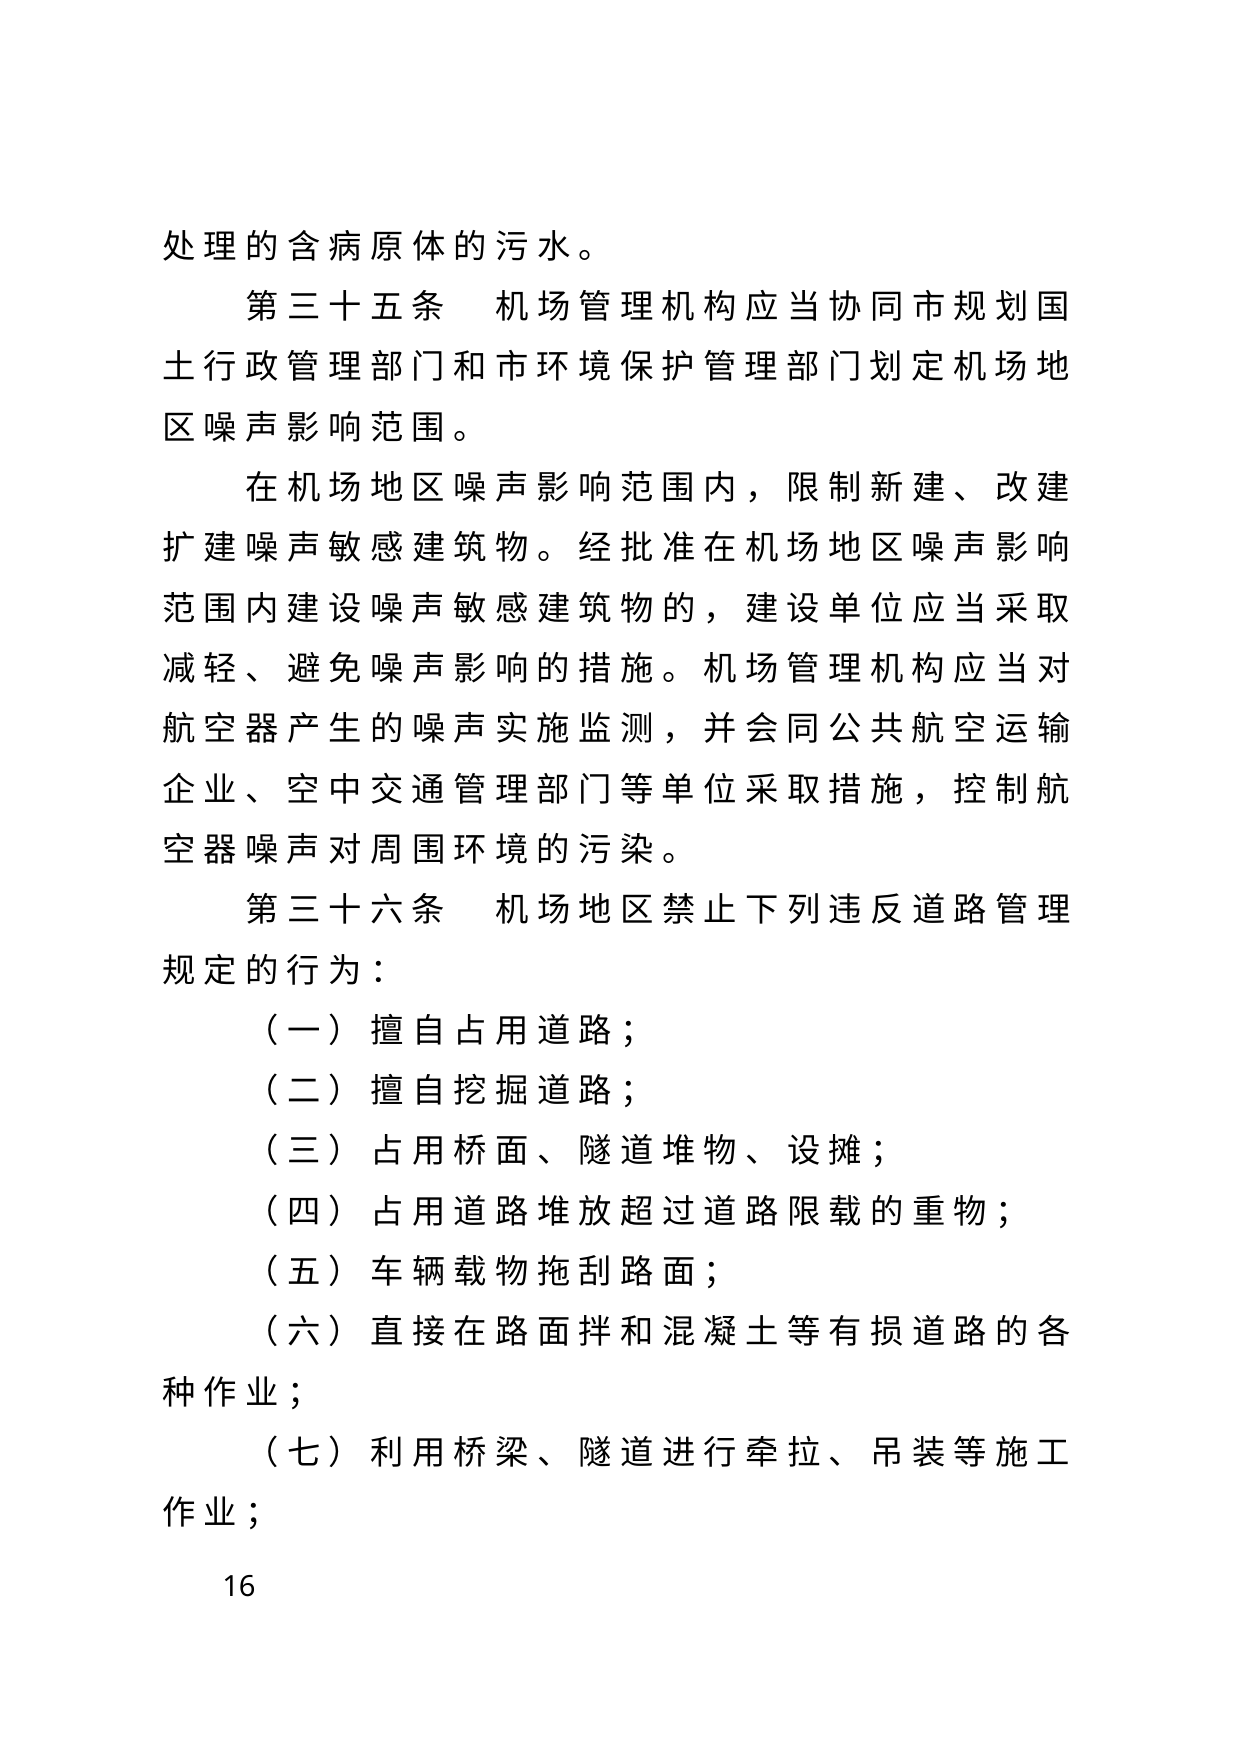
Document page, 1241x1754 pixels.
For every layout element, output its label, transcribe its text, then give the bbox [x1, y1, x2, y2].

text （七）利用桥梁、隧道进行牵拉、吊装等施工作业； [162, 1420, 1078, 1540]
text （二）擅自挖掘道路； [162, 1058, 1078, 1118]
text （五）车辆载物拖刮路面； [162, 1239, 1078, 1299]
text 第三十六条 机场地区禁止下列违反道路管理规定的行为： [162, 877, 1078, 998]
text 第三十五条 机场管理机构应当协同市规划国土行政管理部门和市环境保护管理部门划定机场地区噪声影响范围。 [162, 274, 1078, 455]
text （三）占用桥面、隧道堆物、设摊； [162, 1118, 1078, 1178]
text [162, 213, 1078, 274]
text 在机场地区噪声影响范围内，限制新建、改建、扩建噪声敏感建筑物。经批准在机场地区噪声影响范围内建设噪声敏感建筑物的，建设单位应当采取减轻、避免噪声影响的措施。机场管理机构应当对航空器产生的噪声实施监测，并会同公共航空运输企业、空中交通管理部门等单位采取措施，控制航空器噪声对周围环境的污染。 [162, 455, 1078, 877]
text （四）占用道路堆放超过道路限载的重物； [162, 1178, 1078, 1239]
text （六）直接在路面拌和混凝土等有损道路的各种作业； [162, 1299, 1078, 1420]
text （一）擅自占用道路； [162, 998, 1078, 1058]
